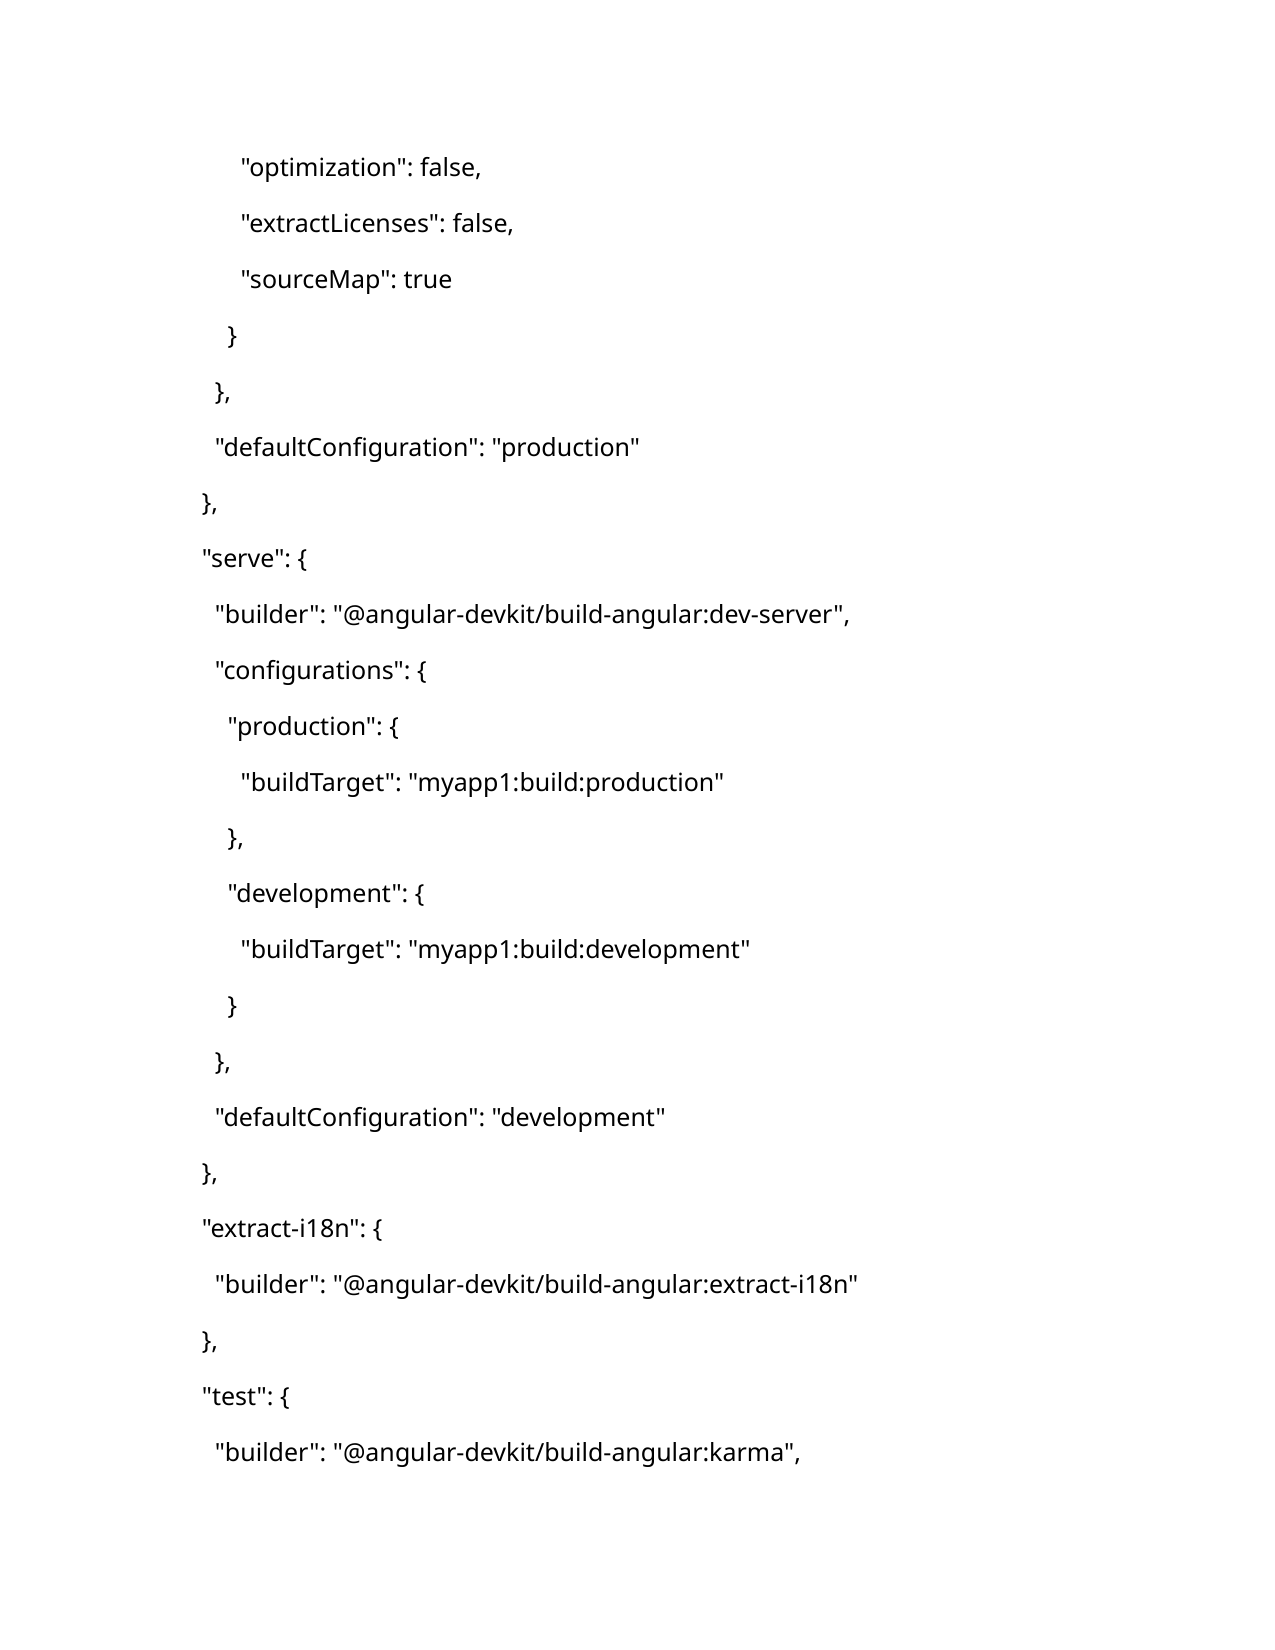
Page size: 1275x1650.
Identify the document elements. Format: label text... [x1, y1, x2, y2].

text "buildTarget": "myapp1:build:development" [150, 932, 1125, 966]
text "serve": { [150, 541, 1125, 575]
text "development": { [150, 876, 1125, 910]
text "builder": "@angular-devkit/build-angular:extract-i18n" [150, 1267, 1125, 1301]
text }, [150, 485, 1125, 519]
text "production": { [150, 708, 1125, 742]
text "configurations": { [150, 652, 1125, 687]
text "sourceMap": true [150, 262, 1125, 296]
text } [150, 317, 1125, 352]
text "defaultConfiguration": "development" [150, 1099, 1125, 1133]
text }, [150, 820, 1125, 854]
text "extract-i18n": { [150, 1211, 1125, 1245]
text "test": { [150, 1378, 1125, 1412]
text }, [150, 373, 1125, 407]
text "extractLicenses": false, [150, 206, 1125, 240]
text "defaultConfiguration": "production" [150, 429, 1125, 463]
text "optimization": false, [150, 150, 1125, 184]
text "buildTarget": "myapp1:build:production" [150, 764, 1125, 798]
text }, [150, 1155, 1125, 1189]
text }, [150, 1322, 1125, 1357]
text "builder": "@angular-devkit/build-angular:karma", [150, 1434, 1125, 1468]
text }, [150, 1043, 1125, 1077]
text } [150, 987, 1125, 1022]
text "builder": "@angular-devkit/build-angular:dev-server", [150, 597, 1125, 631]
